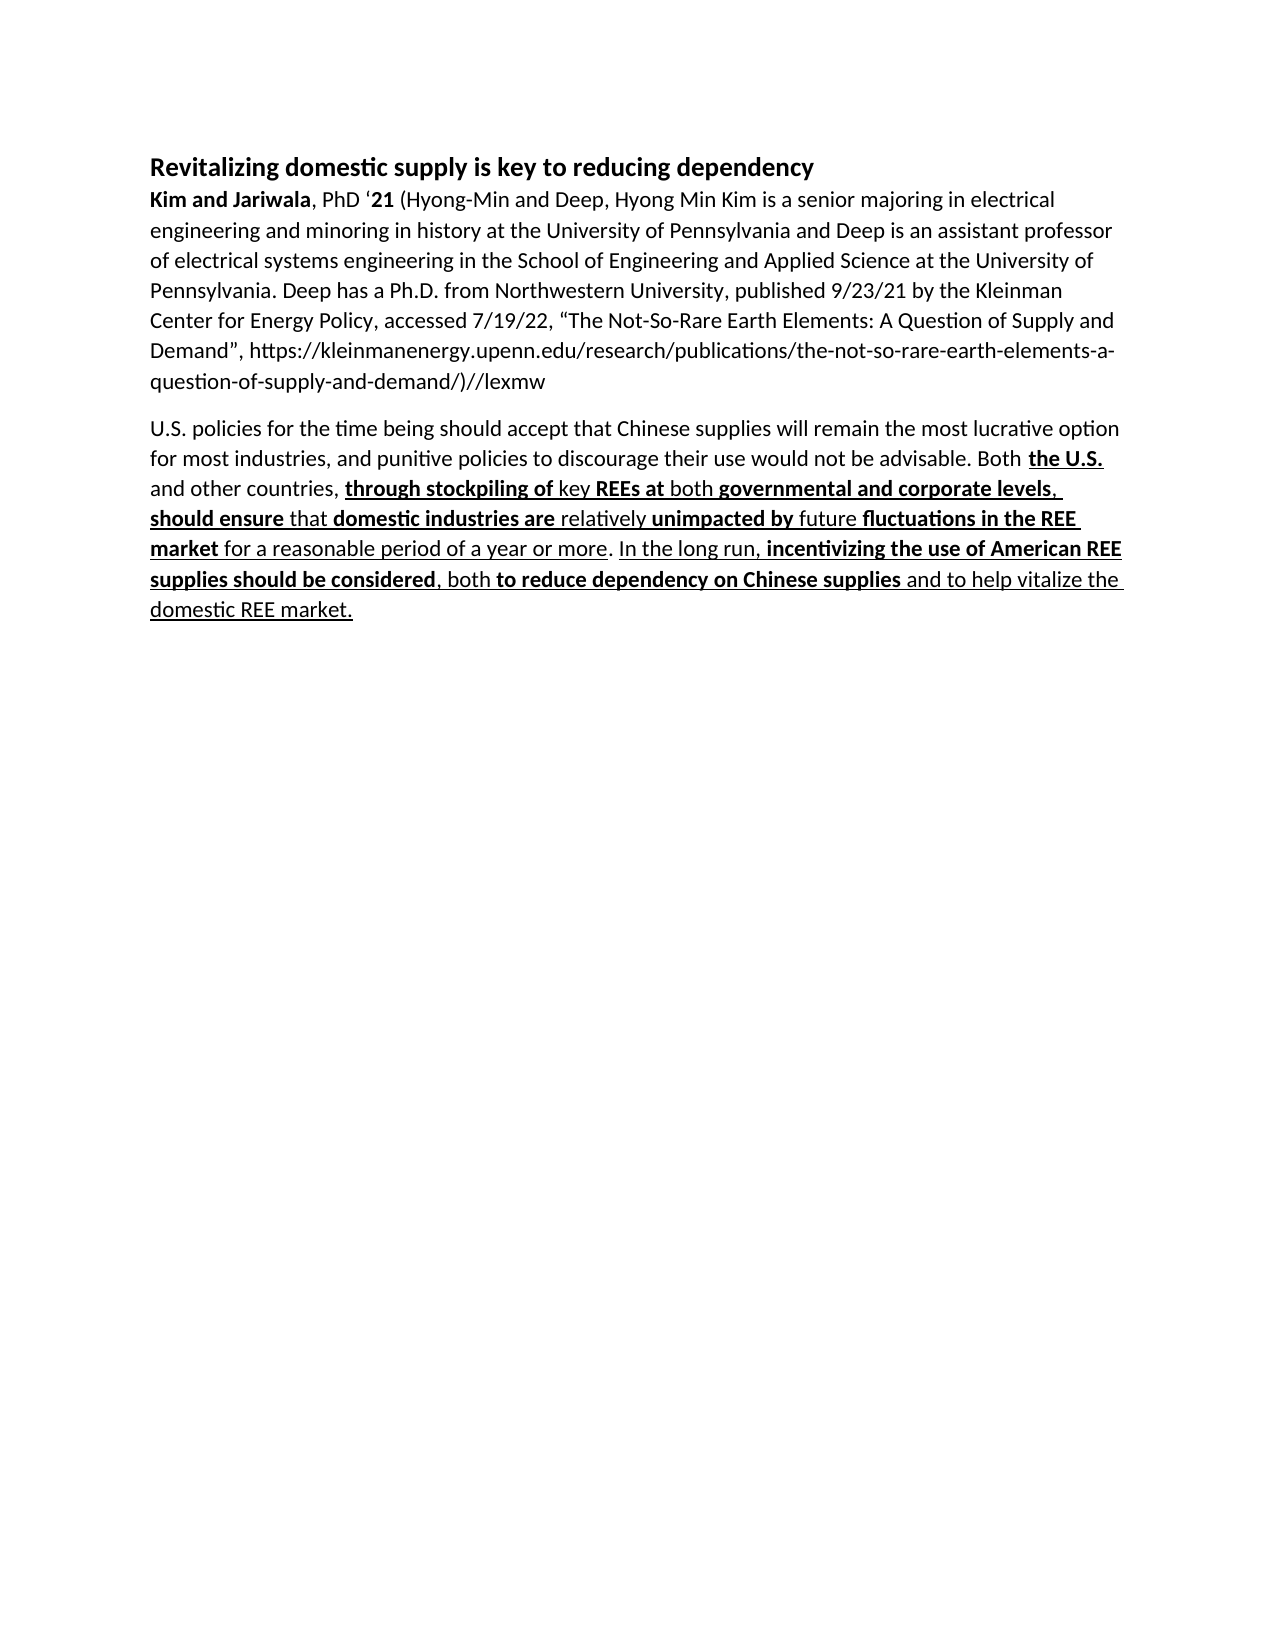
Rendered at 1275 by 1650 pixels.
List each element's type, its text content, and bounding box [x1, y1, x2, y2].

text U.S. policies for the time being should accept that Chinese supplies will remain the most lucrative option for most industries, and punitive policies to discourage their use would not be advisable. Both the U.S. and other countries, through stockpiling of key REEs at both governmental and corporate levels, should ensure that domestic industries are relatively unimpacted by future fluctuations in the REE market for a reasonable period of a year or more. In the long run, incentivizing the use of American REE supplies should be considered, both to reduce dependency on Chinese supplies and to help vitalize the domestic REE market. [150, 414, 1125, 623]
subtitle Revitalizing domestic supply is key to reducing dependency [150, 150, 1125, 183]
text Kim and Jariwala, PhD ‘21 (Hyong-Min and Deep, Hyong Min Kim is a senior majoring in electrical engineering and minoring in history at the University of Pennsylvania and Deep is an assistant professor of electrical systems engineering in the School of Engineering and Applied Science at the University of Pennsylvania. Deep has a Ph.D. from Northwestern University, published 9/23/21 by the Kleinman Center for Energy Policy, accessed 7/19/22, “The Not-So-Rare Earth Elements: A Question of Supply and Demand”, https://kleinmanenergy.upenn.edu/research/publications/the-not-so-rare-earth-elements-a-question-of-supply-and-demand/)//lexmw [150, 186, 1125, 395]
